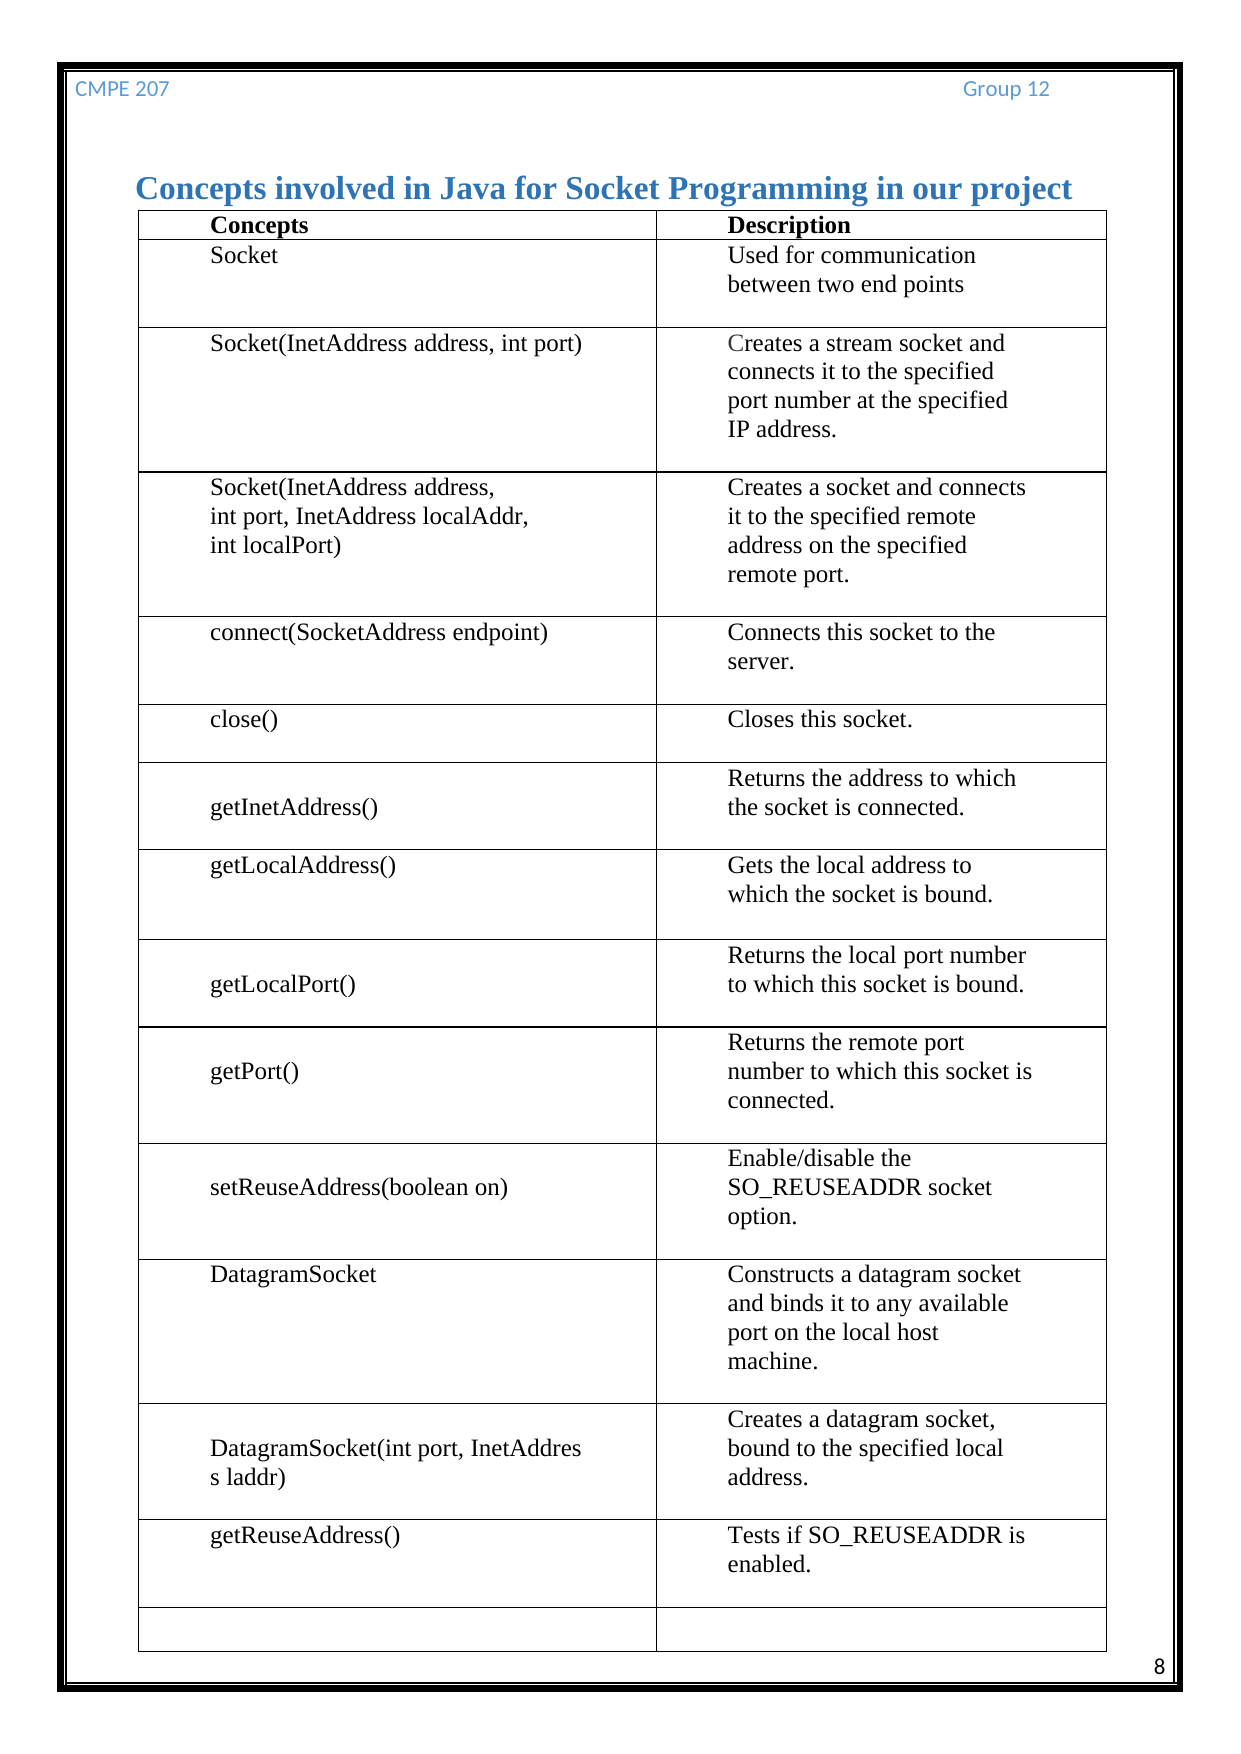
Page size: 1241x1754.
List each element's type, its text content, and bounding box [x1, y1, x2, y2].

table_cell Creates a socket and connects it to the specified remote address on the specified remote port. [657, 473, 1106, 616]
table_cell close() [139, 705, 656, 762]
table_cell getPort() [139, 1028, 656, 1142]
table_cell setReuseAddress(boolean on) [139, 1144, 656, 1258]
table_cell Returns the local port number to which this socket is bound. [657, 940, 1106, 1026]
table_cell Returns the remote port number to which this socket is connected. [657, 1028, 1106, 1142]
table_cell Enable/disable the SO_REUSEADDR socket option. [657, 1144, 1106, 1258]
table_header Concepts [139, 211, 656, 239]
table_cell getInetAddress() [139, 763, 656, 849]
table_cell getLocalAddress() [139, 850, 656, 939]
table_cell getReuseAddress() [139, 1520, 656, 1607]
table_cell Socket(InetAddress address, int port, InetAddress localAddr, int localPort) [139, 473, 656, 616]
table_cell Socket(InetAddress address, int port) [139, 328, 656, 471]
table_cell Returns the address to which the socket is connected. [657, 763, 1106, 849]
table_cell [139, 1608, 656, 1651]
table_cell Connects this socket to the server. [657, 617, 1106, 703]
table_cell Tests if SO_REUSEADDR is enabled. [657, 1520, 1106, 1607]
table_cell Creates a stream socket and connects it to the specified port number at the specified IP address. [657, 328, 1106, 471]
subtitle Concepts involved in Java for Socket Programming in our project [135, 168, 1105, 206]
table_cell Socket [139, 240, 656, 327]
table_cell Used for communication between two end points [657, 240, 1106, 327]
table_cell DatagramSocket [139, 1260, 656, 1403]
table_header Description [657, 211, 1106, 239]
table_cell Constructs a datagram socket and binds it to any available port on the local host machine. [657, 1260, 1106, 1403]
table_cell Gets the local address to which the socket is bound. [657, 850, 1106, 939]
table_cell getLocalPort() [139, 940, 656, 1026]
table_cell Closes this socket. [657, 705, 1106, 762]
table_cell DatagramSocket(int port, InetAddress laddr) [139, 1404, 656, 1519]
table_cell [657, 1608, 1106, 1651]
table_cell Creates a datagram socket, bound to the specified local address. [657, 1404, 1106, 1519]
table_cell connect(SocketAddress endpoint) [139, 617, 656, 703]
